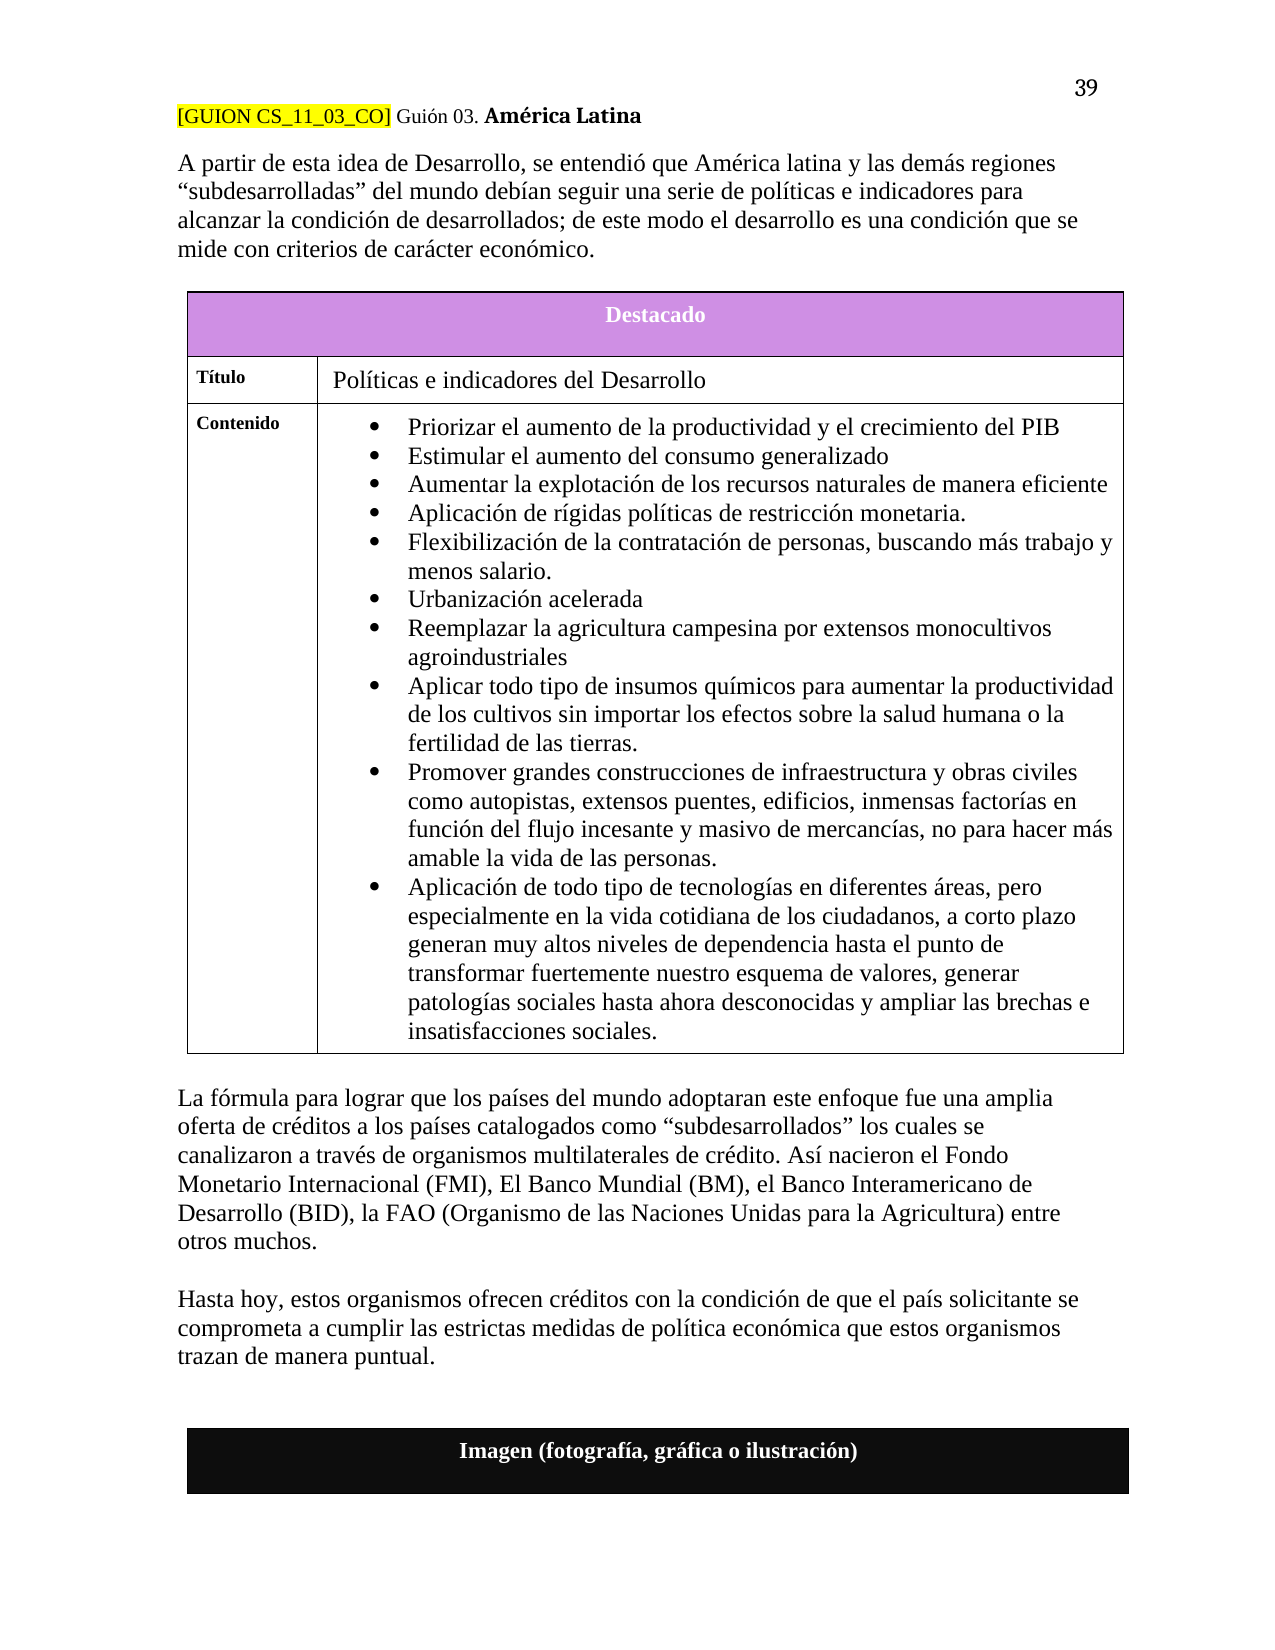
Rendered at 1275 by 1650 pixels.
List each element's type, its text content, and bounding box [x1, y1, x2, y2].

table_header Imagen (fotografía, gráfica o ilustración) [188, 1429, 1128, 1493]
table_cell Priorizar el aumento de la productividad y el crecimiento del PIB Estimular el aumento del consumo generalizado Aumentar la explotación de los recursos naturales de manera eficiente Aplicación de rígidas políticas de restricción monetaria. Flexibilización de la contratación de personas, buscando más trabajo y menos salario. Urbanización acelerada Reemplazar la agricultura campesina por extensos monocultivos agroindustriales Aplicar todo tipo de insumos químicos para aumentar la productividad de los cultivos sin importar los efectos sobre la salud humana o la fertilidad de las tierras. Promover grandes construcciones de infraestructura y obras civiles como autopistas, extensos puentes, edificios, inmensas factorías en función del flujo incesante y masivo de mercancías, no para hacer más amable la vida de las personas. Aplicación de todo tipo de tecnologías en diferentes áreas, pero especialmente en la vida cotidiana de los ciudadanos, a corto plazo generan muy altos niveles de dependencia hasta el punto de transformar fuertemente nuestro esquema de valores, generar patologías sociales hasta ahora desconocidas y ampliar las brechas e insatisfacciones sociales. [318, 404, 1123, 1053]
table_cell Título [188, 357, 317, 403]
text La fórmula para lograr que los países del mundo adoptaran este enfoque fue una amplia oferta de créditos a los países catalogados como “subdesarrollados” los cuales se canalizaron a través de organismos multilaterales de crédito. Así nacieron el Fondo Monetario Internacional (FMI), El Banco Mundial (BM), el Banco Interamericano de Desarrollo (BID), la FAO (Organismo de las Naciones Unidas para la Agricultura) entre otros muchos. [177, 1083, 1098, 1255]
table_cell Contenido [188, 404, 317, 1053]
text A partir de esta idea de Desarrollo, se entendió que América latina y las demás regiones “subdesarrolladas” del mundo debían seguir una serie de políticas e indicadores para alcanzar la condición de desarrollados; de este modo el desarrollo es una condición que se mide con criterios de carácter económico. [177, 148, 1098, 263]
text Hasta hoy, estos organismos ofrecen créditos con la condición de que el país solicitante se comprometa a cumplir las estrictas medidas de política económica que estos organismos trazan de manera puntual. [177, 1284, 1098, 1370]
table_header Destacado [188, 293, 1123, 356]
table_cell Políticas e indicadores del Desarrollo [318, 357, 1123, 403]
